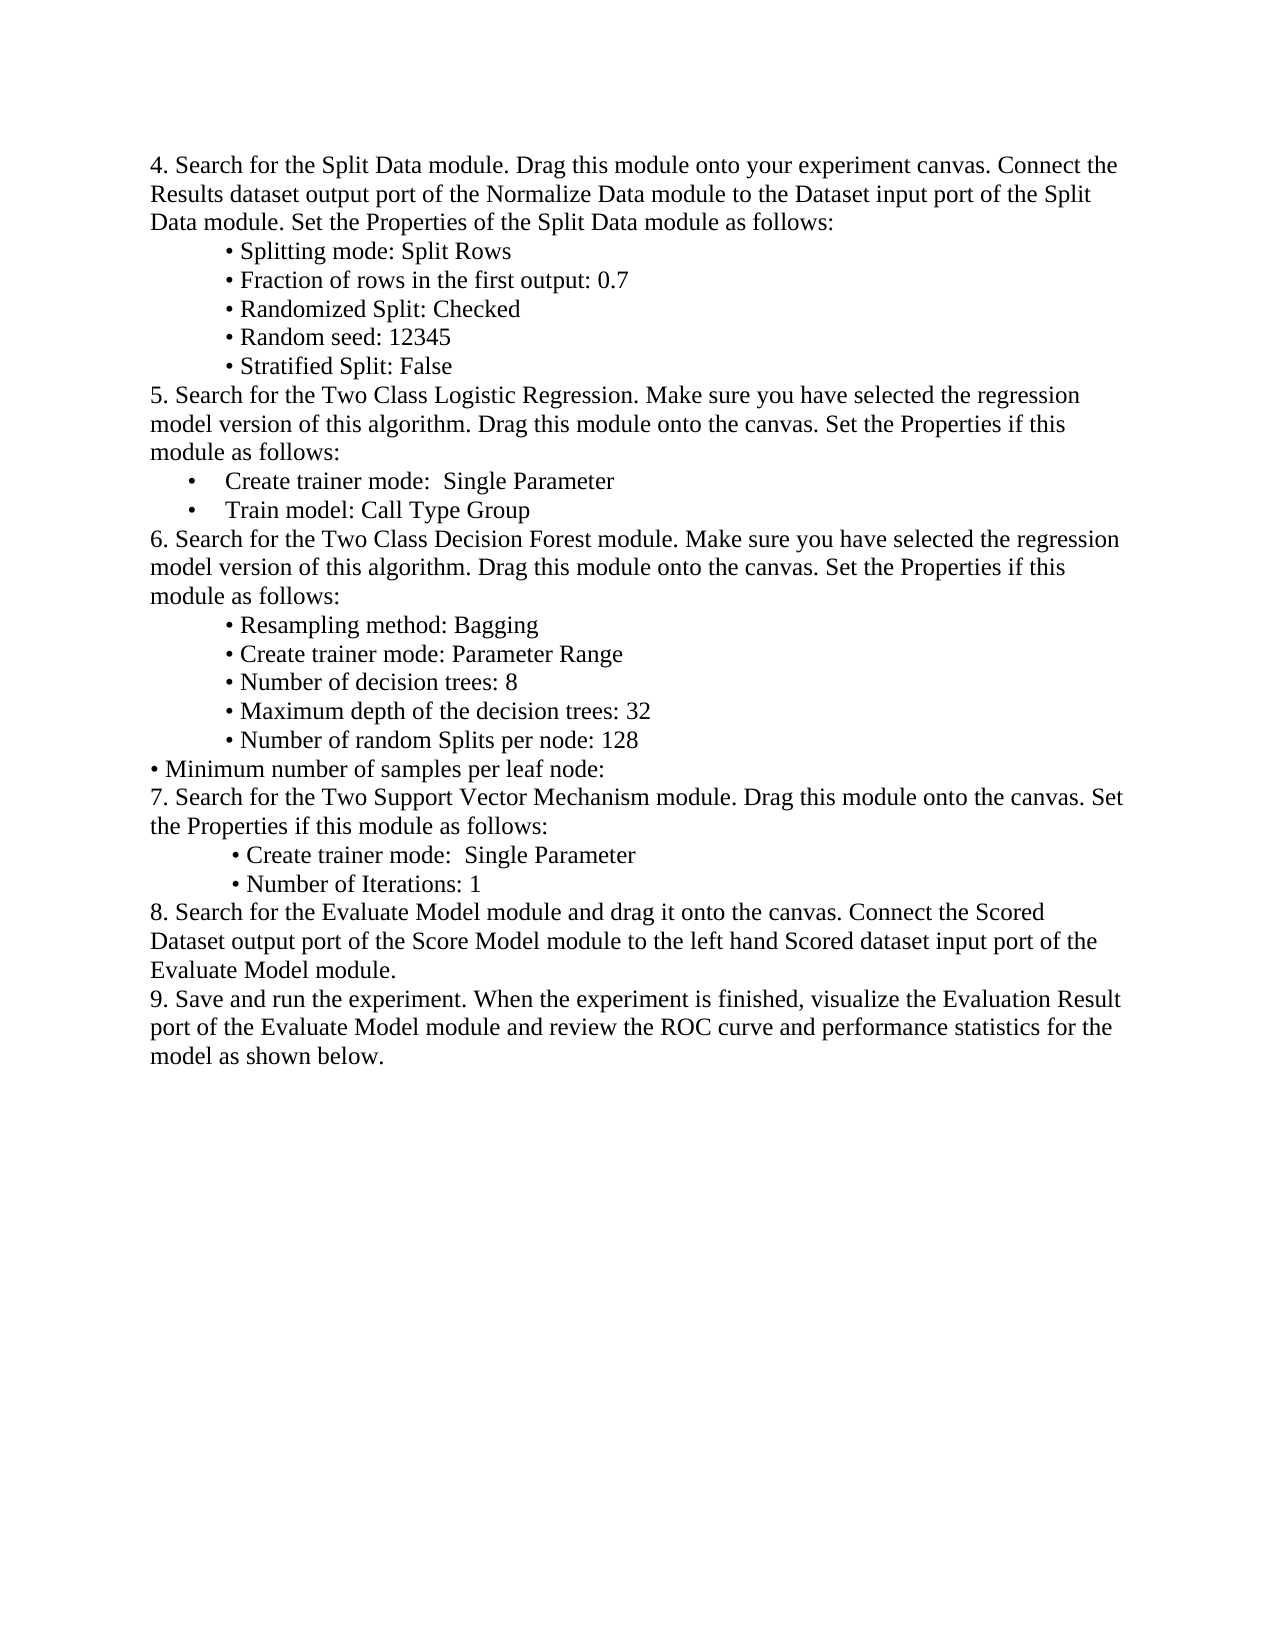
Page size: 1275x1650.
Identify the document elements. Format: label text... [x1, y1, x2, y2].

text • Fraction of rows in the first output: 0.7 [225, 265, 1125, 294]
text • Splitting mode: Split Rows [225, 236, 1125, 265]
text • Maximum depth of the decision trees: 32 [225, 696, 1125, 725]
text 9. Save and run the experiment. When the experiment is finished, visualize the Evaluation Result port of the Evaluate Model module and review the ROC curve and performance statistics for the model as shown below. [150, 984, 1125, 1070]
text • Resampling method: Bagging [225, 610, 1125, 639]
text • Randomized Split: Checked [225, 294, 1125, 322]
text • Stratified Split: False [225, 351, 1125, 380]
text 6. Search for the Two Class Decision Forest module. Make sure you have selected the regression model version of this algorithm. Drag this module onto the canvas. Set the Properties if this module as follows: [150, 524, 1125, 610]
text • Number of Iterations: 1 [225, 869, 1125, 897]
text • Random seed: 12345 [225, 322, 1125, 351]
text 4. Search for the Split Data module. Drag this module onto your experiment canvas. Connect the Results dataset output port of the Normalize Data module to the Dataset input port of the Split Data module. Set the Properties of the Split Data module as follows: [150, 150, 1125, 236]
text • Number of random Splits per node: 128 [225, 725, 1125, 754]
text 7. Search for the Two Support Vector Mechanism module. Drag this module onto the canvas. Set the Properties if this module as follows: [150, 782, 1125, 840]
list Create trainer mode: Single Parameter [187, 466, 1125, 495]
text • Minimum number of samples per leaf node: [150, 754, 1125, 782]
text • Number of decision trees: 8 [225, 667, 1125, 696]
text • Create trainer mode: Parameter Range [225, 639, 1125, 667]
text • Create trainer mode: Single Parameter [225, 840, 1125, 869]
text 8. Search for the Evaluate Model module and drag it onto the canvas. Connect the Scored Dataset output port of the Score Model module to the left hand Scored dataset input port of the Evaluate Model module. [150, 897, 1125, 984]
list Train model: Call Type Group [187, 495, 1125, 524]
text 5. Search for the Two Class Logistic Regression. Make sure you have selected the regression model version of this algorithm. Drag this module onto the canvas. Set the Properties if this module as follows: [150, 380, 1125, 466]
